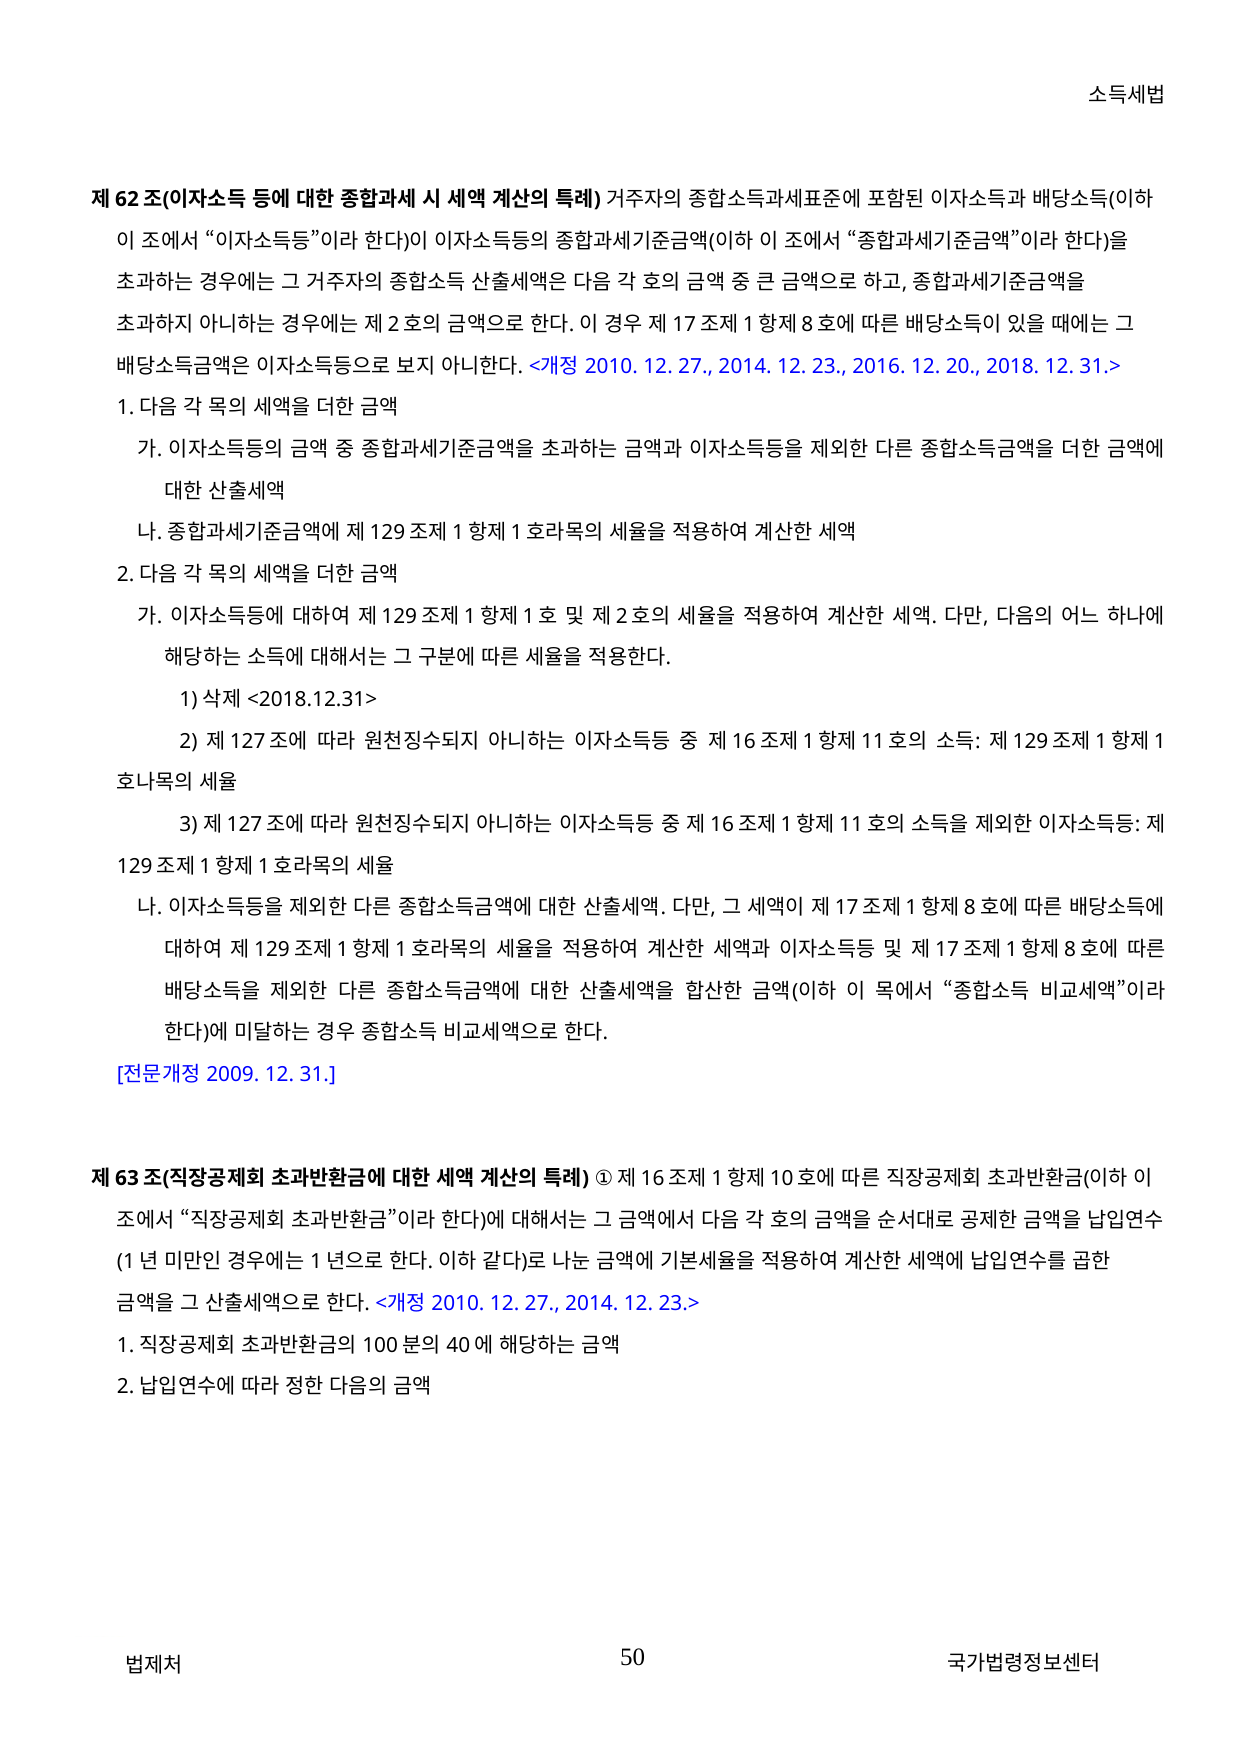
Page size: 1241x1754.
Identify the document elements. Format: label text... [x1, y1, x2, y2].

text 나. 이자소득등을 제외한 다른 종합소득금액에 대한 산출세액. 다만, 그 세액이 제17조제1항제8호에 따른 배당소득에 대하여 제129조제1항제1호라목의 세율을 적용하여 계산한 세액과 이자소득등 및 제17조제1항제8호에 따른 배당소득을 제외한 다른 종합소득금액에 대한 산출세액을 합산한 금액(이하 이 목에서 “종합소득 비교세액”이라 한다)에 미달하는 경우 종합소득 비교세액으로 한다. [137, 879, 1165, 1046]
text 1. 직장공제회 초과반환금의 100분의 40에 해당하는 금액 [117, 1317, 1165, 1358]
text 1. 다음 각 목의 세액을 더한 금액 [117, 379, 1165, 421]
text 2. 다음 각 목의 세액을 더한 금액 [117, 546, 1165, 587]
text 제62조(이자소득 등에 대한 종합과세 시 세액 계산의 특례) 거주자의 종합소득과세표준에 포함된 이자소득과 배당소득(이하 이 조에서 “이자소득등”이라 한다)이 이자소득등의 종합과세기준금액(이하 이 조에서 “종합과세기준금액”이라 한다)을 초과하는 경우에는 그 거주자의 종합소득 산출세액은 다음 각 호의 금액 중 큰 금액으로 하고, 종합과세기준금액을 초과하지 아니하는 경우에는 제2호의 금액으로 한다. 이 경우 제17조제1항제8호에 따른 배당소득이 있을 때에는 그 배당소득금액은 이자소득등으로 보지 아니한다. <개정 2010. 12. 27., 2014. 12. 23., 2016. 12. 20., 2018. 12. 31.> [92, 171, 1165, 379]
text 3) 제127조에 따라 원천징수되지 아니하는 이자소득등 중 제16조제1항제11호의 소득을 제외한 이자소득등: 제129조제1항제1호라목의 세율 [117, 796, 1165, 879]
text [전문개정 2009. 12. 31.] [117, 1046, 1165, 1087]
text 가. 이자소득등의 금액 중 종합과세기준금액을 초과하는 금액과 이자소득등을 제외한 다른 종합소득금액을 더한 금액에 대한 산출세액 [137, 421, 1165, 504]
text 2. 납입연수에 따라 정한 다음의 금액 [117, 1358, 1165, 1400]
text 1) 삭제 <2018.12.31> [117, 671, 1165, 712]
text 가. 이자소득등에 대하여 제129조제1항제1호 및 제2호의 세율을 적용하여 계산한 세액. 다만, 다음의 어느 하나에 해당하는 소득에 대해서는 그 구분에 따른 세율을 적용한다. [137, 587, 1165, 671]
text 2) 제127조에 따라 원천징수되지 아니하는 이자소득등 중 제16조제1항제11호의 소득: 제129조제1항제1호나목의 세율 [117, 712, 1165, 796]
text 제63조(직장공제회 초과반환금에 대한 세액 계산의 특례) ①제16조제1항제10호에 따른 직장공제회 초과반환금(이하 이 조에서 “직장공제회 초과반환금”이라 한다)에 대해서는 그 금액에서 다음 각 호의 금액을 순서대로 공제한 금액을 납입연수(1년 미만인 경우에는 1년으로 한다. 이하 같다)로 나눈 금액에 기본세율을 적용하여 계산한 세액에 납입연수를 곱한 금액을 그 산출세액으로 한다. <개정 2010. 12. 27., 2014. 12. 23.> [92, 1150, 1165, 1317]
text 나. 종합과세기준금액에 제129조제1항제1호라목의 세율을 적용하여 계산한 세액 [137, 504, 1165, 546]
